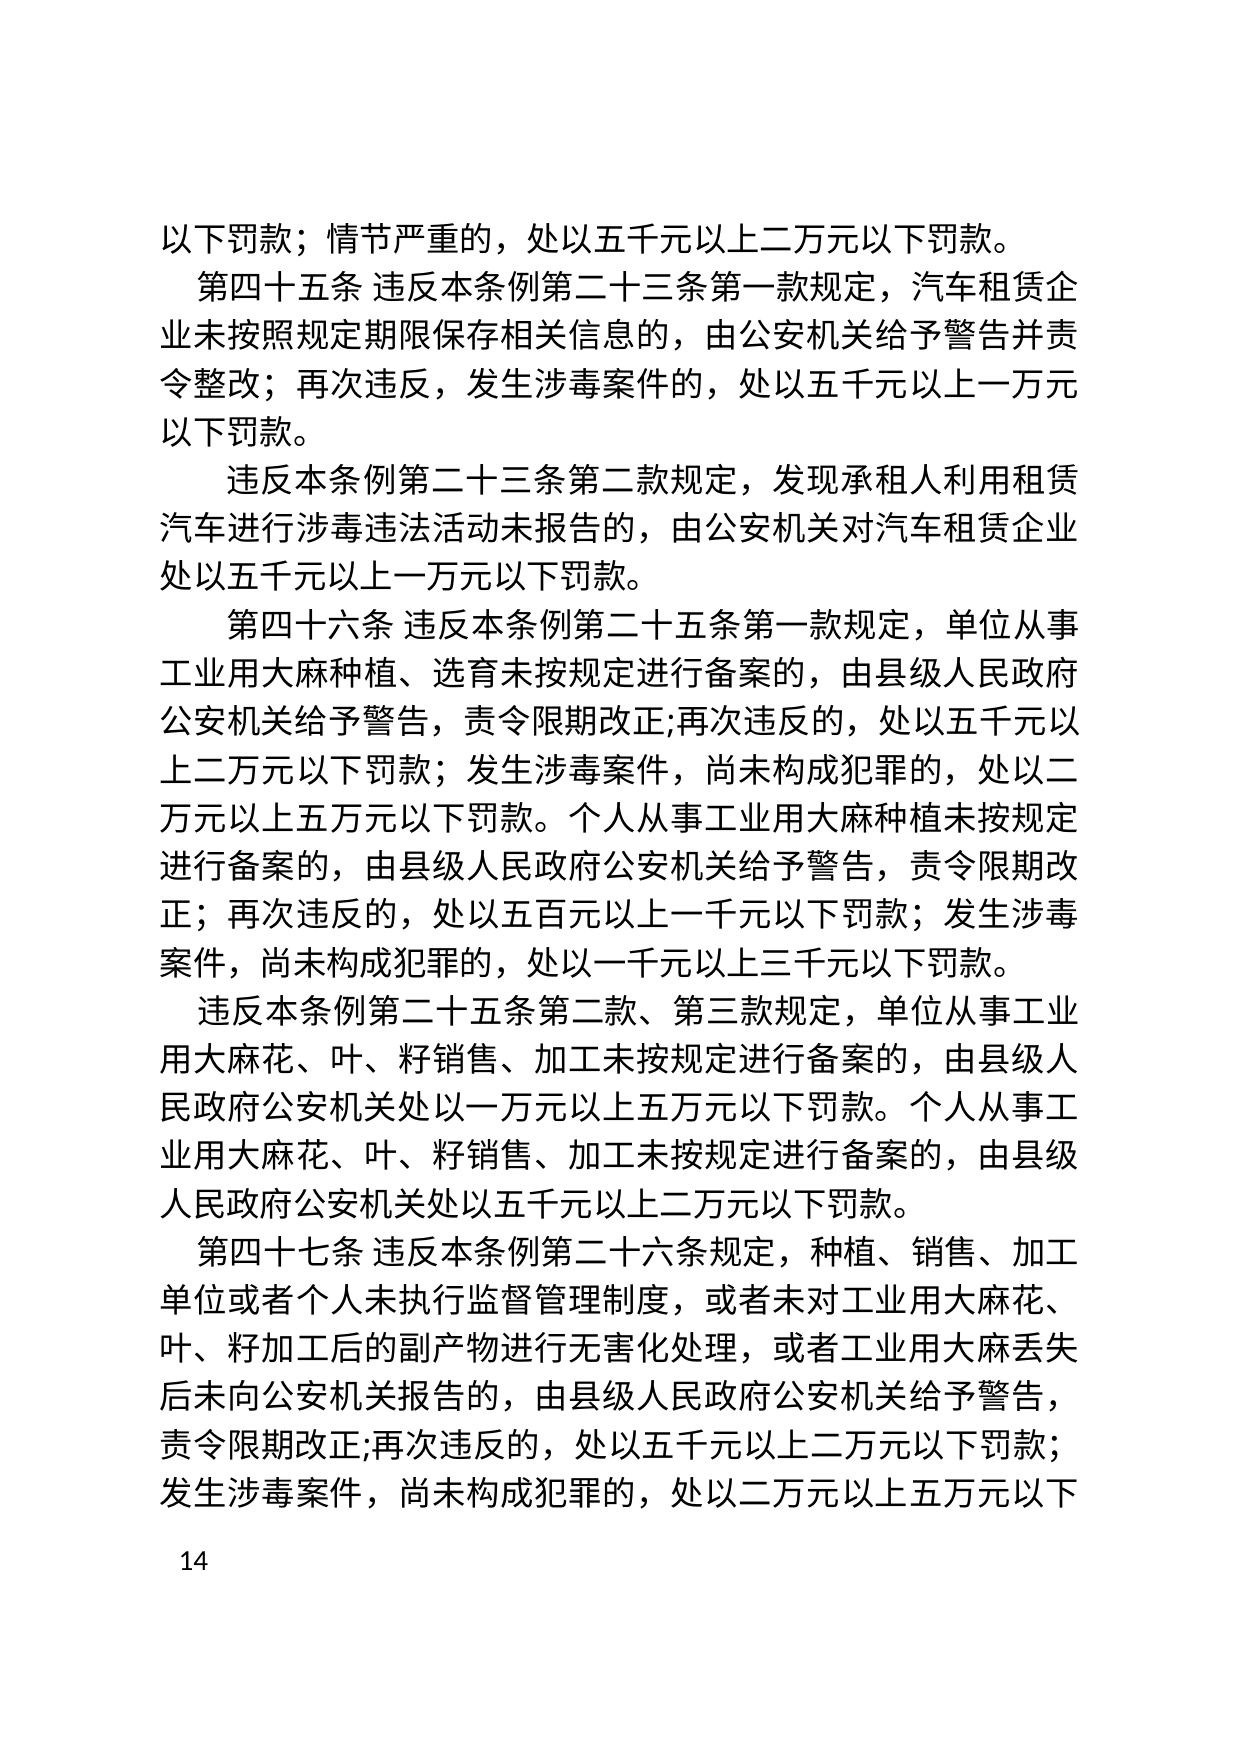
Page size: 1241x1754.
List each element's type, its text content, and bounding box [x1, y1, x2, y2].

text 违反本条例第二十三条第二款规定，发现承租人利用租赁汽车进行涉毒违法活动未报告的，由公安机关对汽车租赁企业处以五千元以上一万元以下罚款。 [159, 454, 1081, 598]
text 违反本条例第二十五条第二款、第三款规定，单位从事工业用大麻花、叶、籽销售、加工未按规定进行备案的，由县级人民政府公安机关处以一万元以上五万元以下罚款。个人从事工业用大麻花、叶、籽销售、加工未按规定进行备案的，由县级人民政府公安机关处以五千元以上二万元以下罚款。 [159, 984, 1081, 1226]
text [159, 213, 1081, 261]
text 第四十六条 违反本条例第二十五条第一款规定，单位从事工业用大麻种植、选育未按规定进行备案的，由县级人民政府公安机关给予警告，责令限期改正;再次违反的，处以五千元以上二万元以下罚款；发生涉毒案件，尚未构成犯罪的，处以二万元以上五万元以下罚款。个人从事工业用大麻种植未按规定进行备案的，由县级人民政府公安机关给予警告，责令限期改正；再次违反的，处以五百元以上一千元以下罚款；发生涉毒案件，尚未构成犯罪的，处以一千元以上三千元以下罚款。 [159, 598, 1081, 984]
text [159, 1226, 1081, 1515]
text 第四十五条 违反本条例第二十三条第一款规定，汽车租赁企业未按照规定期限保存相关信息的，由公安机关给予警告并责令整改；再次违反，发生涉毒案件的，处以五千元以上一万元以下罚款。 [159, 261, 1081, 454]
